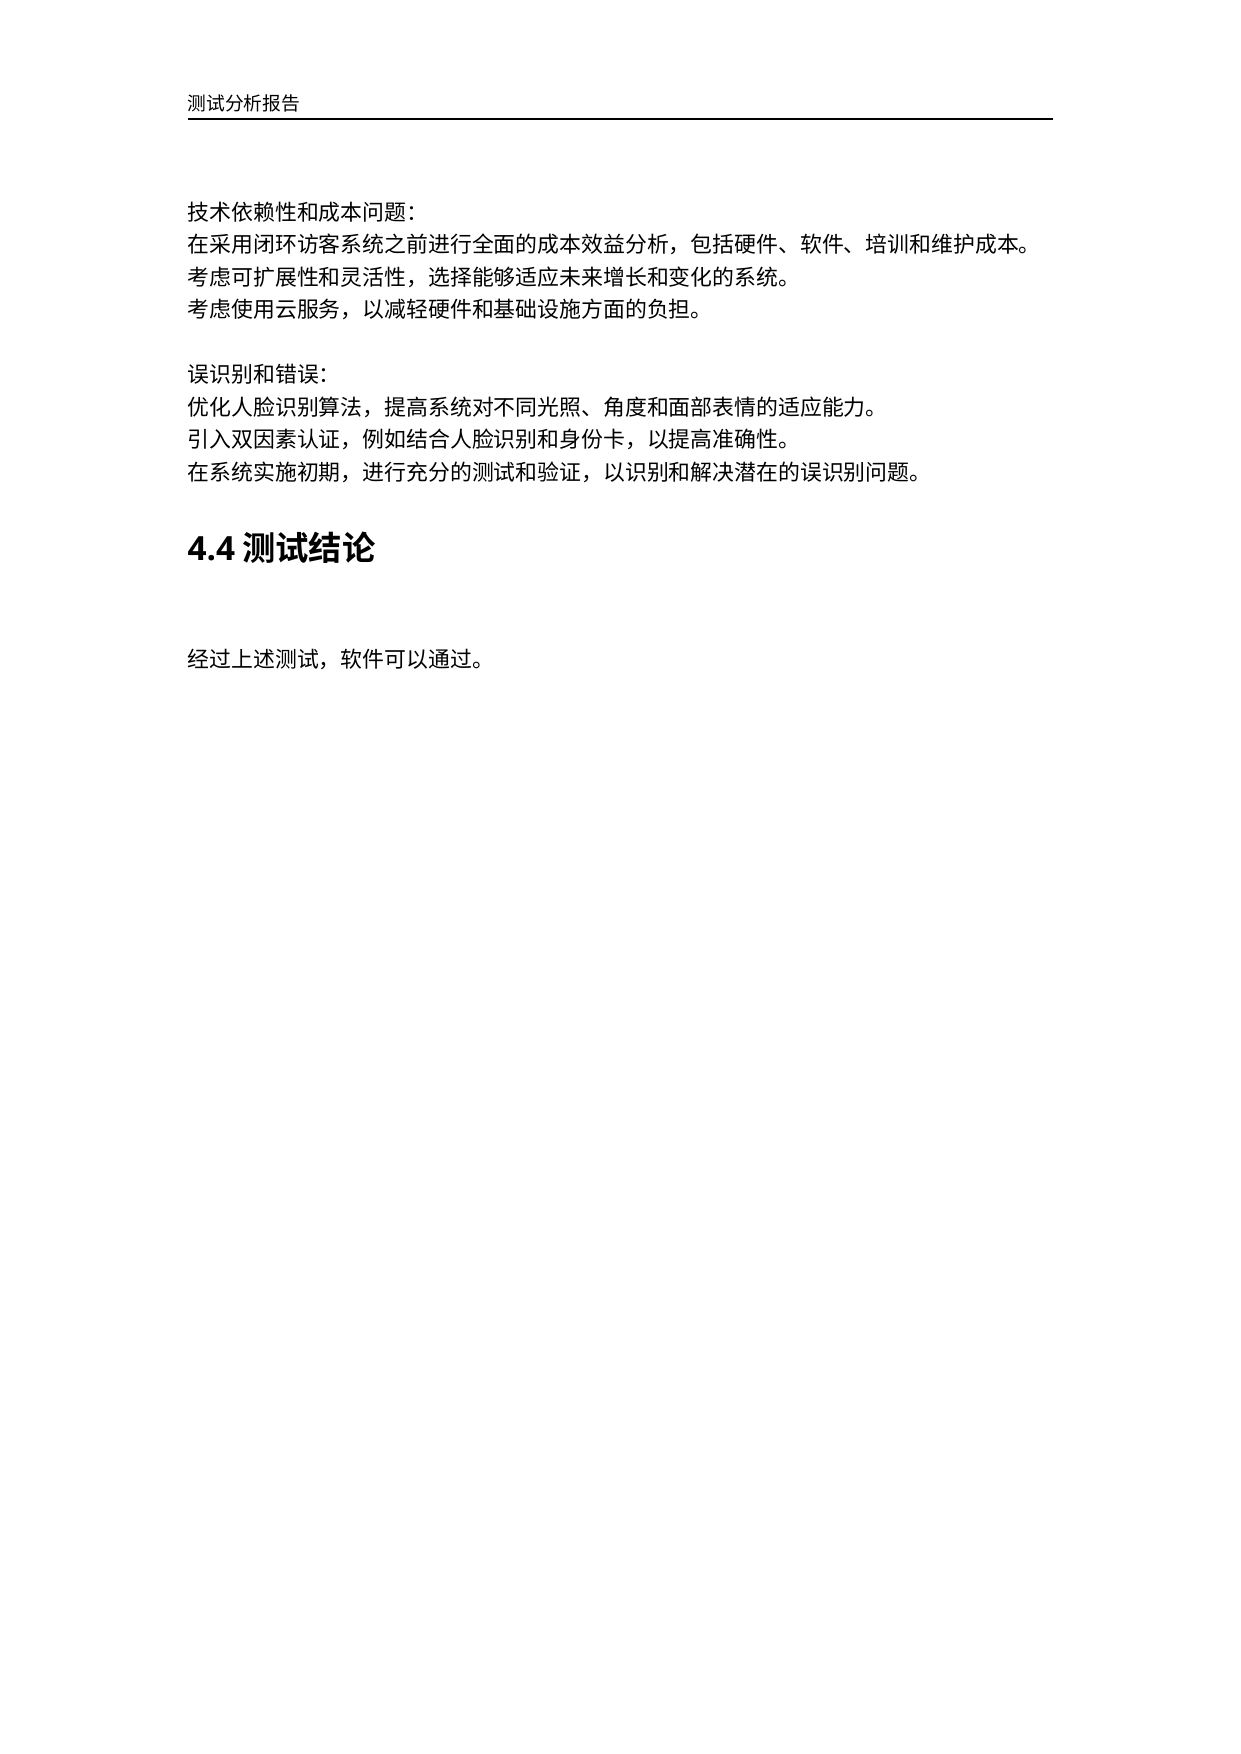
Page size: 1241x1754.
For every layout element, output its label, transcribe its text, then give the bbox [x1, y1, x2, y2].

text 考虑使用云服务，以减轻硬件和基础设施方面的负担。 [187, 292, 1053, 324]
text 经过上述测试，软件可以通过。 [187, 641, 1053, 674]
text 技术依赖性和成本问题： [187, 194, 1053, 227]
text 在采用闭环访客系统之前进行全面的成本效益分析，包括硬件、软件、培训和维护成本。 [187, 227, 1053, 259]
text 在系统实施初期，进行充分的测试和验证，以识别和解决潜在的误识别问题。 [187, 454, 1053, 487]
text 考虑可扩展性和灵活性，选择能够适应未来增长和变化的系统。 [187, 259, 1053, 292]
text 引入双因素认证，例如结合人脸识别和身份卡，以提高准确性。 [187, 422, 1053, 454]
subtitle 4.4测试结论 [187, 514, 1053, 579]
text 优化人脸识别算法，提高系统对不同光照、角度和面部表情的适应能力。 [187, 389, 1053, 422]
text 误识别和错误： [187, 357, 1053, 389]
